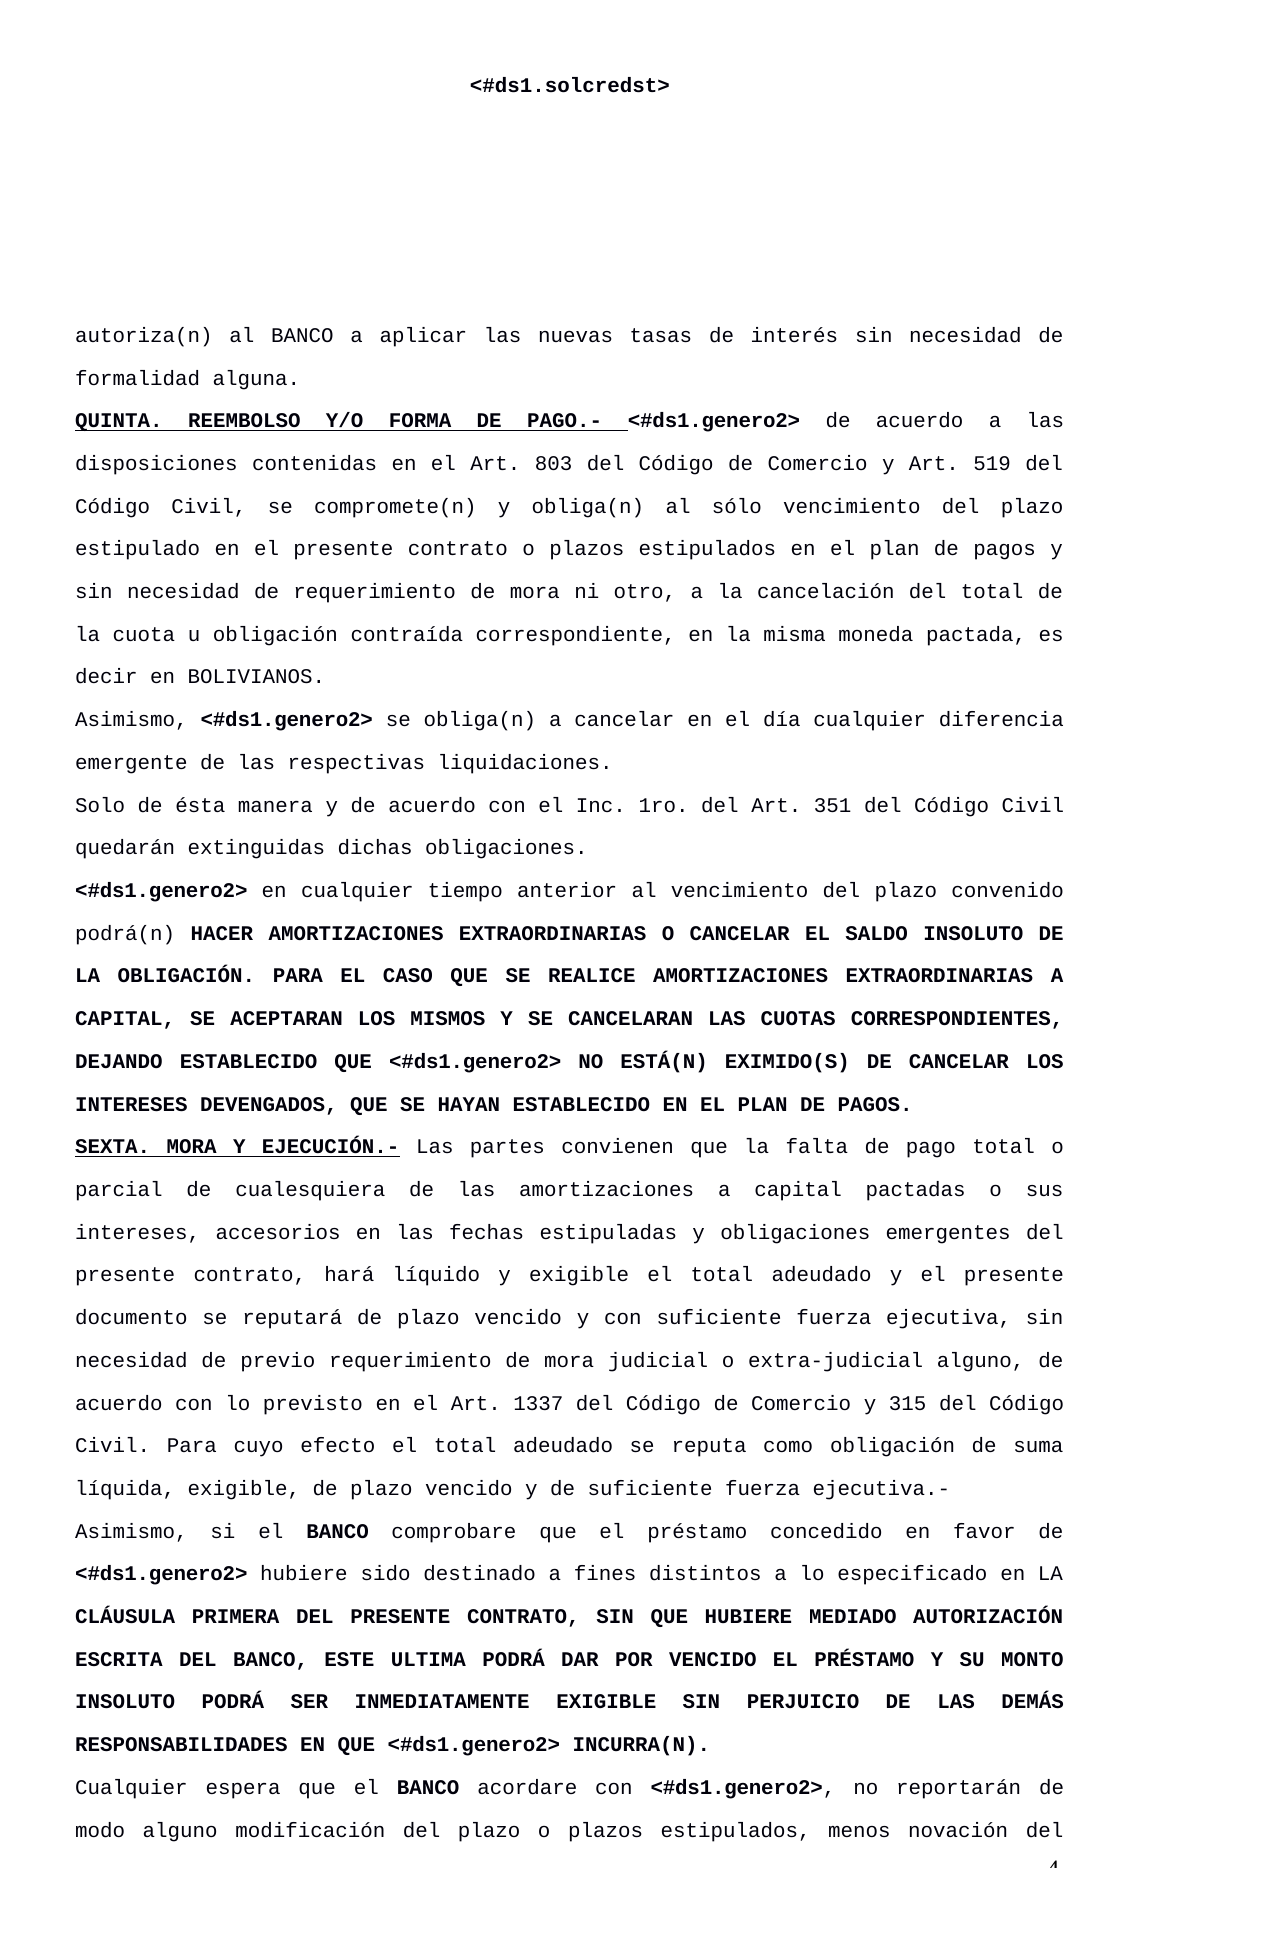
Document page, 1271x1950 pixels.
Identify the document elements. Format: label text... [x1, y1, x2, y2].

text Asimismo, <#ds1.genero2> se obliga(n) a cancelar en el día cualquier diferencia emergente de las respectivas liquidaciones. [75, 709, 1064, 776]
text Asimismo, si el BANCO comprobare que el préstamo concedido en favor de <#ds1.genero2> hubiere sido destinado a fines distintos a lo especificado en LA CLÁUSULA PRIMERA DEL PRESENTE CONTRATO, SIN QUE HUBIERE MEDIADO AUTORIZACIÓN ESCRITA DEL BANCO, ESTE ULTIMA PODRÁ DAR POR VENCIDO EL PRÉSTAMO Y SU MONTO INSOLUTO PODRÁ SER INMEDIATAMENTE EXIGIBLE SIN PERJUICIO DE LAS DEMÁS RESPONSABILIDADES EN QUE <#ds1.genero2> INCURRA(N). [75, 1521, 1064, 1758]
text SEXTA. MORA Y EJECUCIÓN.- Las partes convienen que la falta de pago total o parcial de cualesquiera de las amortizaciones a capital pactadas o sus intereses, accesorios en las fechas estipuladas y obligaciones emergentes del presente contrato, hará líquido y exigible el total adeudado y el presente documento se reputará de plazo vencido y con suficiente fuerza ejecutiva, sin necesidad de previo requerimiento de mora judicial o extra-judicial alguno, de acuerdo con lo previsto en el Art. 1337 del Código de Comercio y 315 del Código Civil. Para cuyo efecto el total adeudado se reputa como obligación de suma líquida, exigible, de plazo vencido y de suficiente fuerza ejecutiva.- [75, 1136, 1064, 1502]
text QUINTA. REEMBOLSO Y/O FORMA DE PAGO.- <#ds1.genero2> de acuerdo a las disposiciones contenidas en el Art. 803 del Código de Comercio y Art. 519 del Código Civil, se compromete(n) y obliga(n) al sólo vencimiento del plazo estipulado en el presente contrato o plazos estipulados en el plan de pagos y sin necesidad de requerimiento de mora ni otro, a la cancelación del total de la cuota u obligación contraída correspondiente, en la misma moneda pactada, es decir en BOLIVIANOS. [75, 410, 1064, 690]
text Solo de ésta manera y de acuerdo con el Inc. 1ro. del Art. 351 del Código Civil quedarán extinguidas dichas obligaciones. [75, 795, 1064, 861]
text <#ds1.genero2> en cualquier tiempo anterior al vencimiento del plazo convenido podrá(n) HACER AMORTIZACIONES EXTRAORDINARIAS O CANCELAR EL SALDO INSOLUTO DE LA OBLIGACIÓN. PARA EL CASO QUE SE REALICE AMORTIZACIONES EXTRAORDINARIAS A CAPITAL, SE ACEPTARAN LOS MISMOS Y SE CANCELARAN LAS CUOTAS CORRESPONDIENTES, DEJANDO ESTABLECIDO QUE <#ds1.genero2> NO ESTÁ(N) EXIMIDO(S) DE CANCELAR LOS INTERESES DEVENGADOS, QUE SE HAYAN ESTABLECIDO EN EL PLAN DE PAGOS. [75, 880, 1064, 1117]
